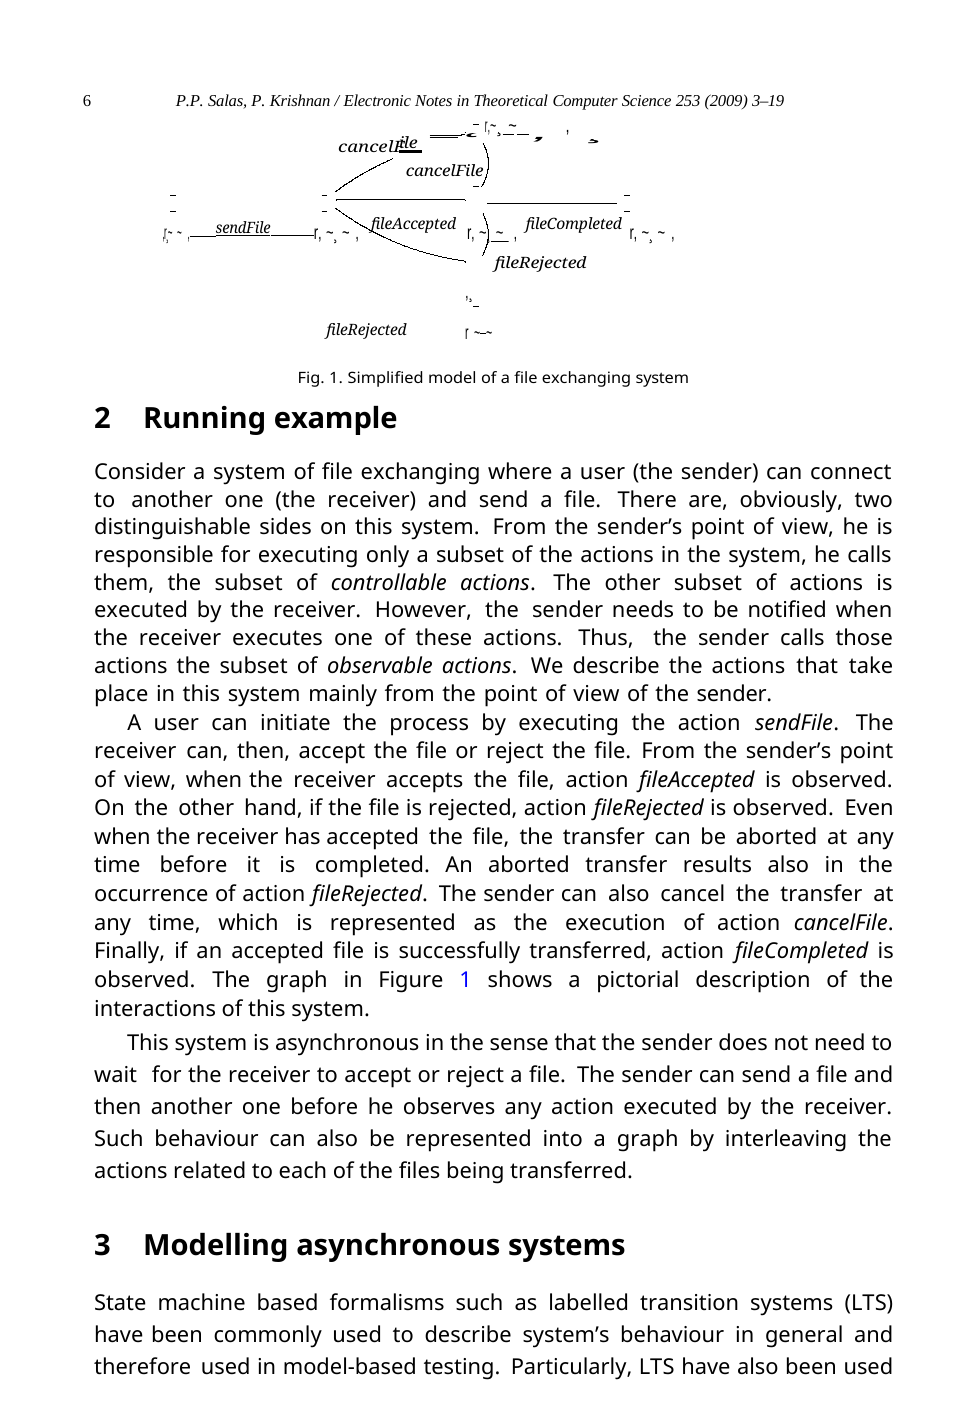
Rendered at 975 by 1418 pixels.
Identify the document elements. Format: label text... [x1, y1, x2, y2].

text fileRejected r ~ ~ [326, 278, 904, 343]
text fileRejected [177, 256, 904, 271]
text cancelF ˛r,~¸ ~ , , ¸ [338, 114, 904, 157]
text Consider a system of file exchanging where a user (the sender) can connect to another one (the receiver) and send a file. There are, obviously, two distinguishable sides on this system. From the sender’s point of view, he is responsible for executing only a subset of the actions in the system, he calls them, the subset of controllable actions. The other subset of actions is executed by the receiver. However, the sender needs to be notified when the receiver executes one of these actions. Thus, the sender calls those actions the subset of observable actions. We describe the actions that take place in this system mainly from the point of view of the sender. [94, 457, 893, 707]
text A user can initiate the process by executing the action sendFile. The receiver can, then, accept the file or reject the file. From the sender’s point of view, when the receiver accepts the file, action ﬁleAccepted is observed. On the other hand, if the file is rejected, action ﬁleRejected is observed. Even when the receiver has accepted the file, the transfer can be aborted at any time before it is completed. An aborted transfer results also in the occurrence of action ﬁleRejected. The sender can also cancel the transfer at any time, which is represented as the execution of action cancelFile. Finally, if an accepted file is successfully transferred, action ﬁleCompleted is observed. The graph in Figure 1 shows a pictorial description of the interactions of this system. [94, 707, 893, 1022]
subtitle Modelling asynchronous systems [94, 1225, 904, 1264]
text ,r¸~ ~ , sendFile r, ~¸ ~ , fileAccepted r, ~¸ ~ , fileCompleted r, ~¸ ~ , [162, 182, 904, 244]
subtitle Running example [94, 398, 904, 437]
text Fig. 1. Simplified model of a file exchanging system [94, 367, 892, 388]
text This system is asynchronous in the sense that the sender does not need to wait for the receiver to accept or reject a file. The sender can send a file and then another one before he observes any action executed by the receiver. Such behaviour can also be represented into a graph by interleaving the actions related to each of the files being transferred. [94, 1027, 893, 1185]
text cancelFile [71, 160, 818, 181]
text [94, 1287, 893, 1381]
